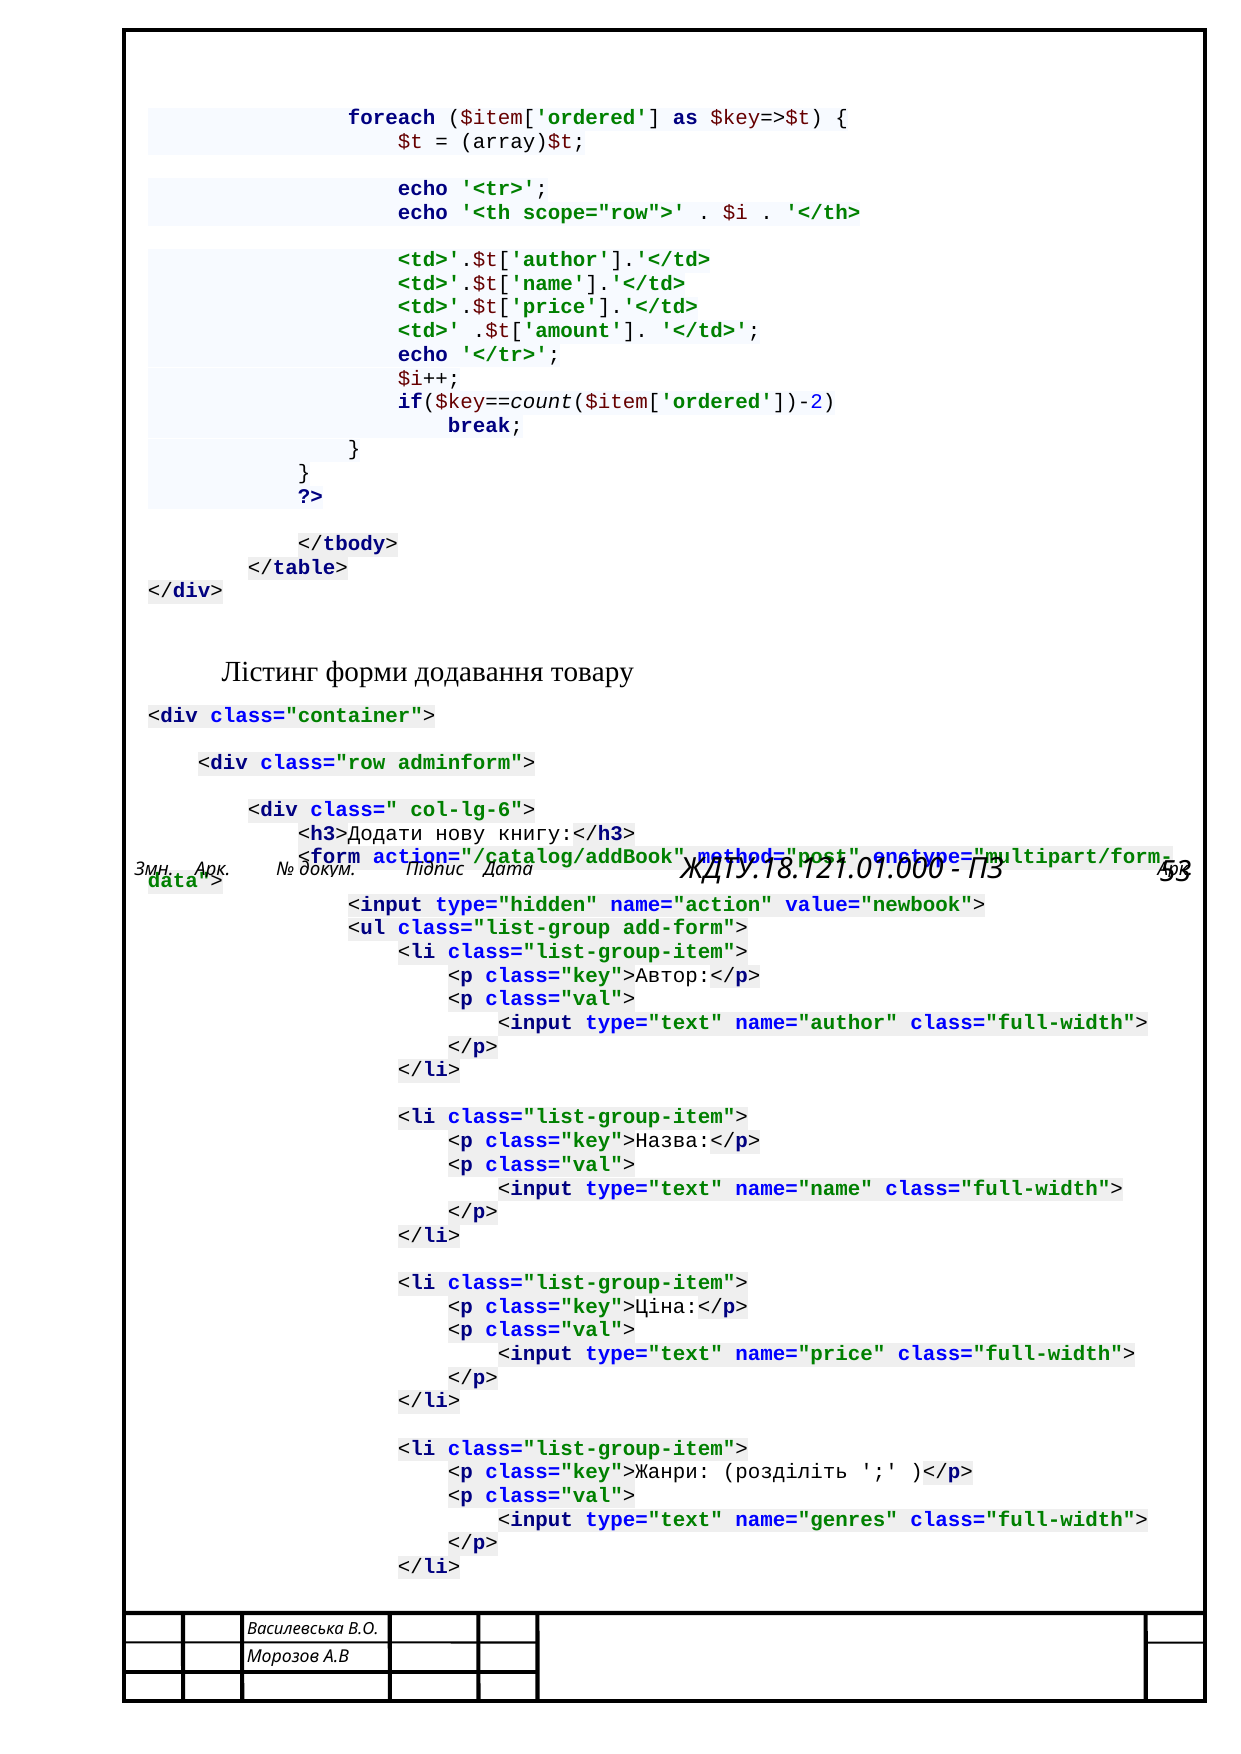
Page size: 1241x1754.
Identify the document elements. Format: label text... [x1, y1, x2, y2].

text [148, 704, 1181, 1603]
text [148, 107, 1181, 604]
text Лістинг форми додавання товару [148, 654, 1181, 688]
